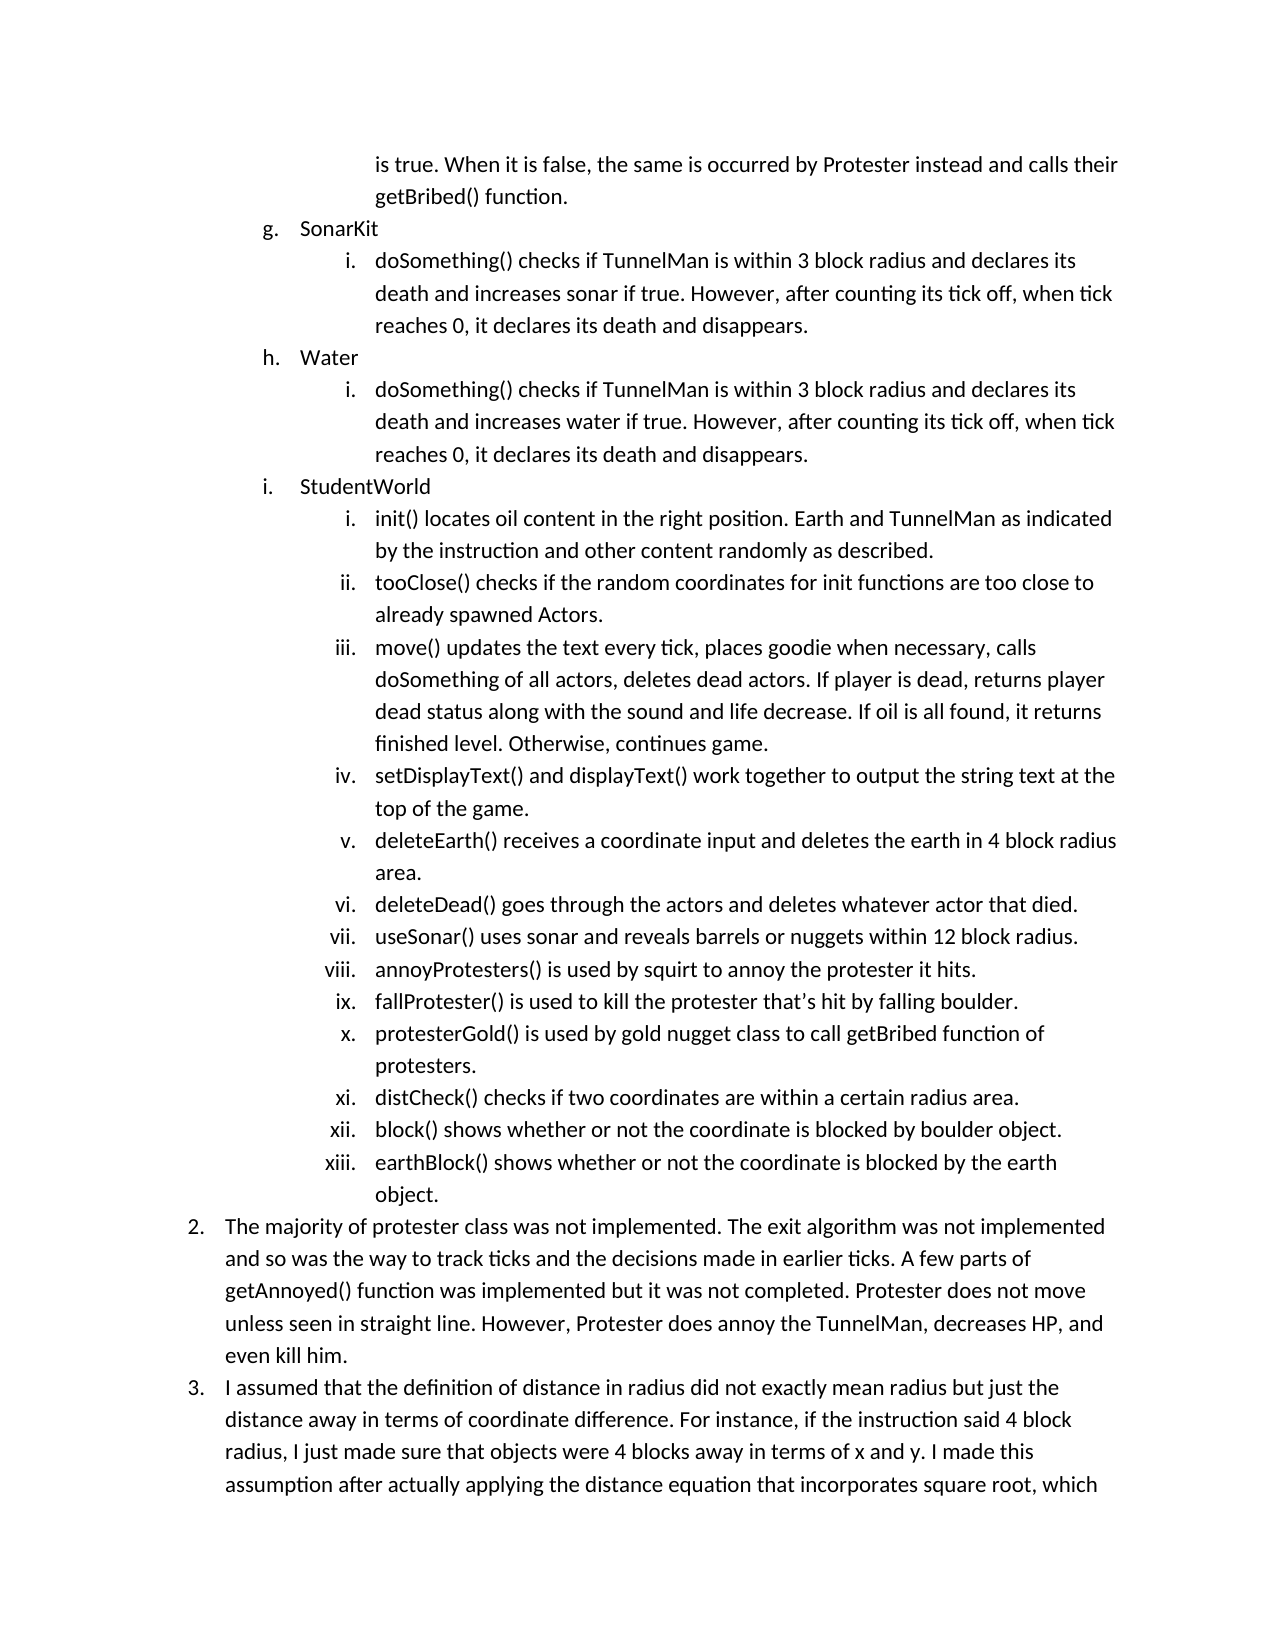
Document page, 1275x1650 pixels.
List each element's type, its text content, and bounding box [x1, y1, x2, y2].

list earthBlock() shows whether or not the coordinate is blocked by the earth object. [356, 1148, 1125, 1208]
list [356, 150, 1125, 210]
list tooClose() checks if the random coordinates for init functions are too close to already spawned Actors. [356, 568, 1125, 629]
list Water [262, 343, 1125, 371]
list deleteDead() goes through the actors and deletes whatever actor that died. [356, 890, 1125, 918]
list doSomething() checks if TunnelMan is within 3 block radius and declares its death and increases water if true. However, after counting its tick off, when tick reaches 0, it declares its death and disappears. [356, 375, 1125, 468]
list doSomething() checks if TunnelMan is within 3 block radius and declares its death and increases sonar if true. However, after counting its tick off, when tick reaches 0, it declares its death and disappears. [356, 247, 1125, 339]
list move() updates the text every tick, places goodie when necessary, calls doSomething of all actors, deletes dead actors. If player is dead, returns player dead status along with the sound and life decrease. If oil is all found, it returns finished level. Otherwise, continues game. [356, 633, 1125, 757]
list protesterGold() is used by gold nugget class to call getBribed function of protesters. [356, 1019, 1125, 1079]
list The majority of protester class was not implemented. The exit algorithm was not implemented and so was the way to track ticks and the decisions made in earlier ticks. A few parts of getAnnoyed() function was implemented but it was not completed. Protester does not move unless seen in straight line. However, Protester does annoy the TunnelMan, decreases HP, and even kill him. [187, 1212, 1125, 1369]
list deleteEarth() receives a coordinate input and deletes the earth in 4 block radius area. [356, 826, 1125, 886]
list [187, 1373, 1125, 1498]
list fallProtester() is used to kill the protester that’s hit by falling boulder. [356, 987, 1125, 1015]
list init() locates oil content in the right position. Earth and TunnelMan as indicated by the instruction and other content randomly as described. [356, 504, 1125, 564]
list annoyProtesters() is used by squirt to annoy the protester it hits. [356, 955, 1125, 983]
list StudentWorld [262, 472, 1125, 500]
list useSonar() uses sonar and reveals barrels or nuggets within 12 block radius. [356, 922, 1125, 951]
list block() shows whether or not the coordinate is blocked by boulder object. [356, 1116, 1125, 1144]
list setDisplayText() and displayText() work together to output the string text at the top of the game. [356, 762, 1125, 822]
list SonarKit [262, 214, 1125, 242]
list distCheck() checks if two coordinates are within a certain radius area. [356, 1083, 1125, 1111]
